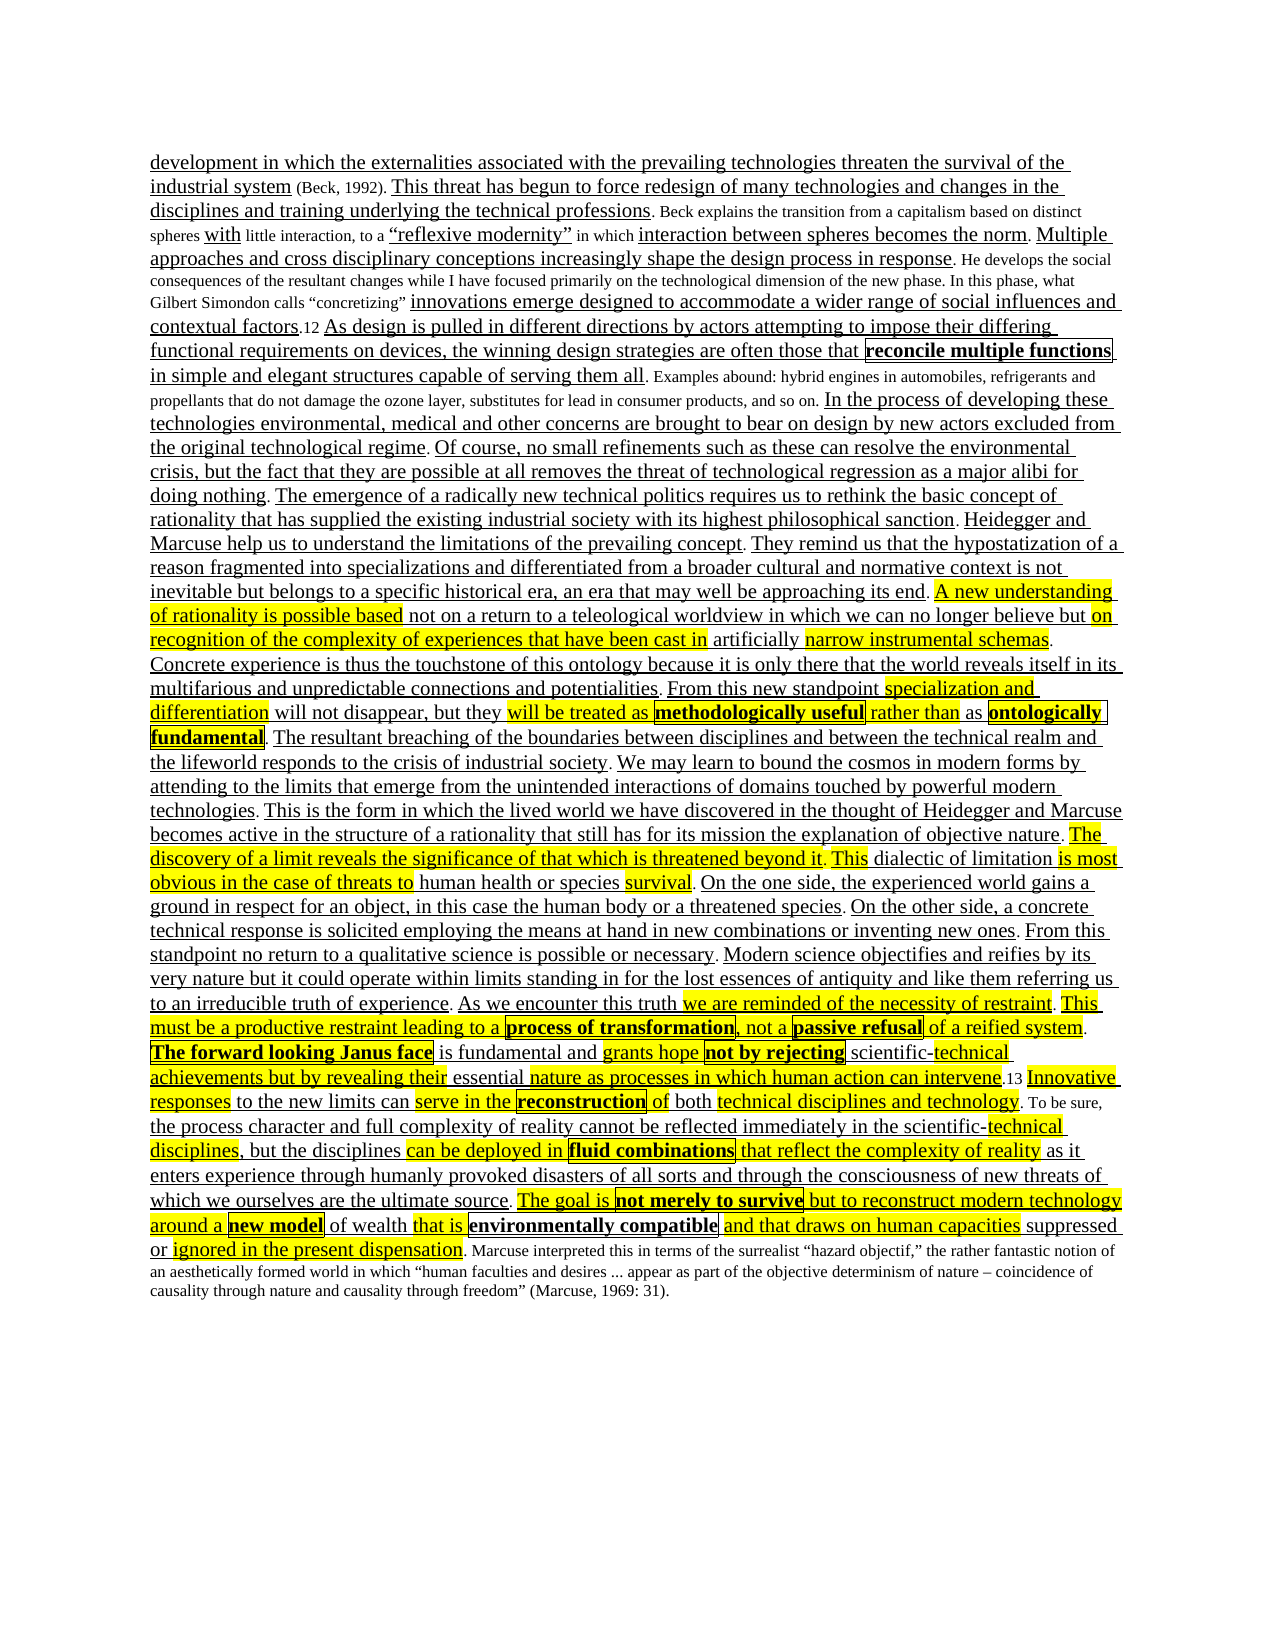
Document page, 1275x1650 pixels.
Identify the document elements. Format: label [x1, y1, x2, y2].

text [150, 150, 1125, 1300]
